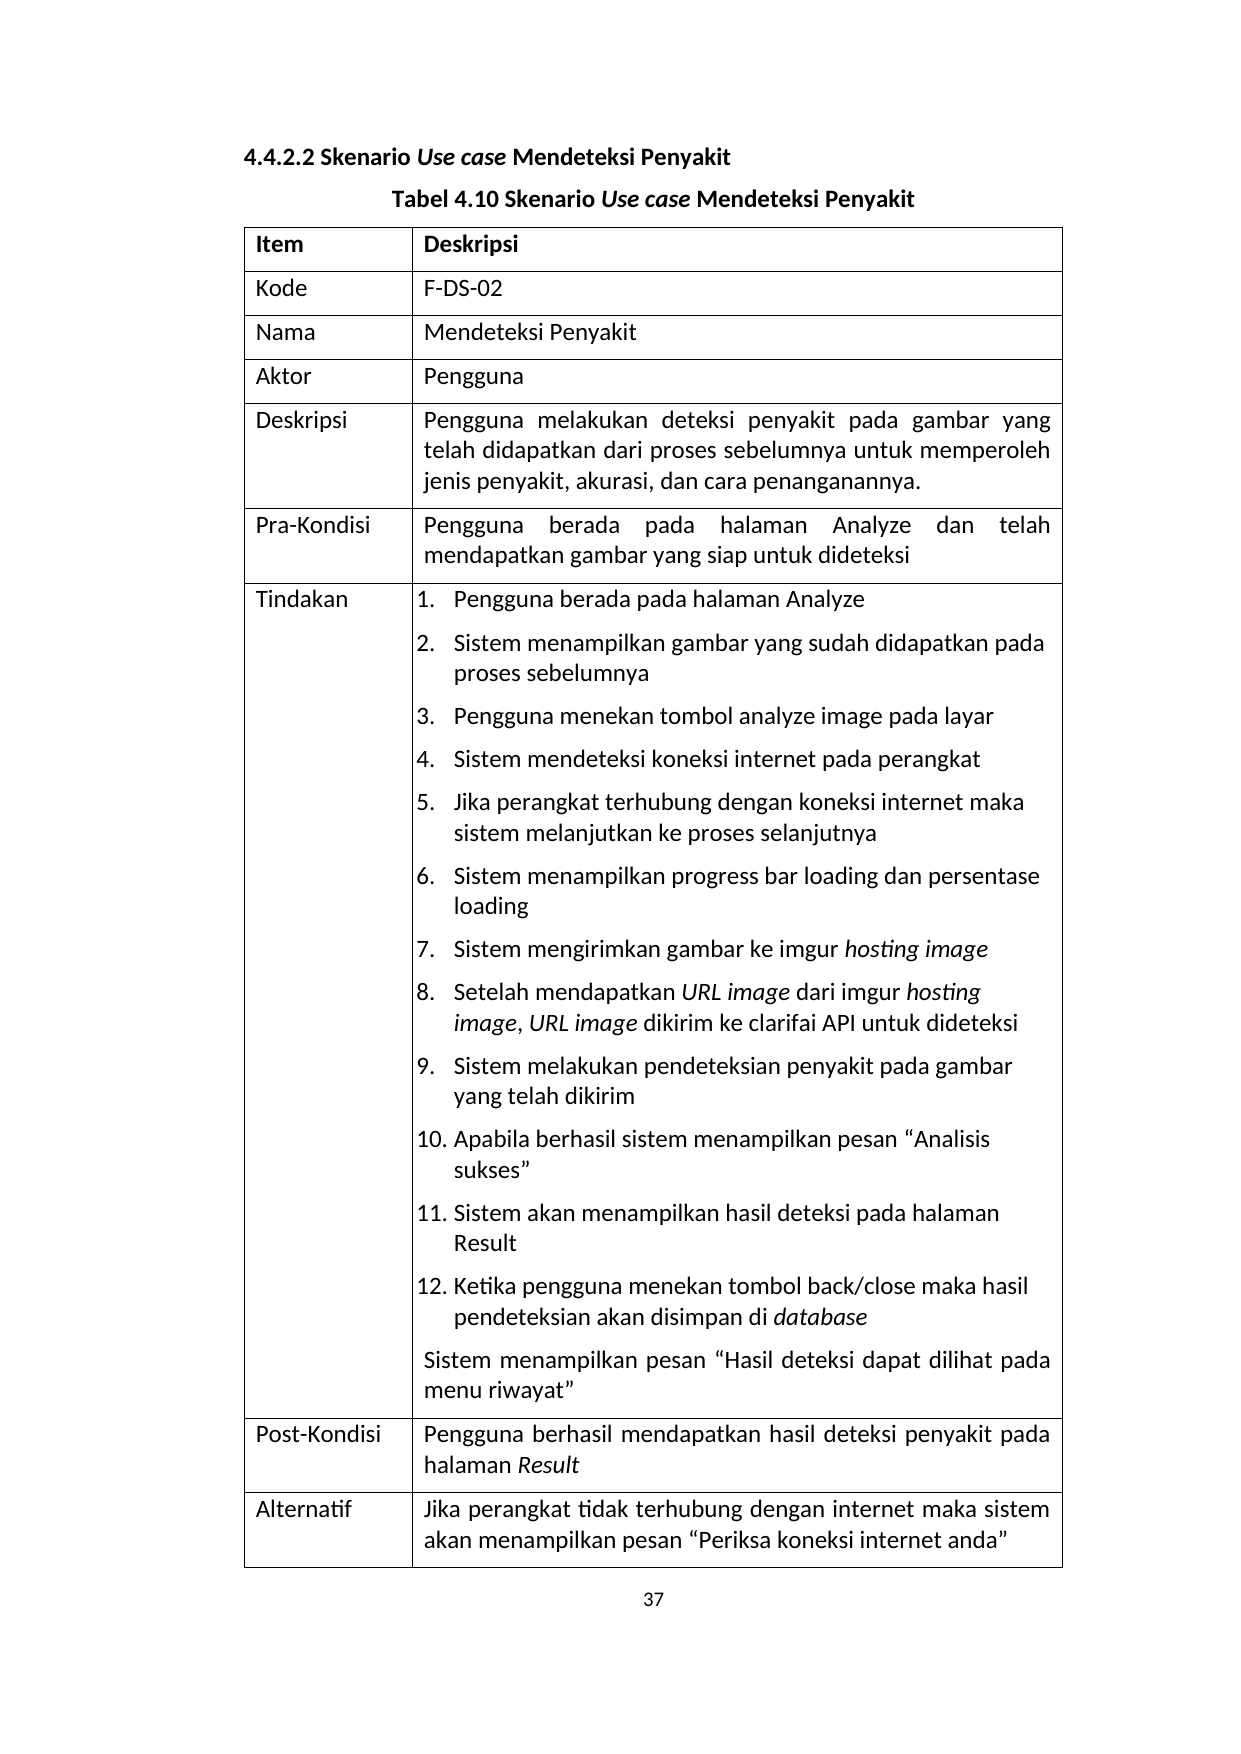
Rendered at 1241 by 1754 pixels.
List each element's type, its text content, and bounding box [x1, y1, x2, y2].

table_cell Deskripsi [245, 404, 412, 508]
table_header Item [245, 228, 412, 271]
table_cell Mendeteksi Penyakit [413, 316, 1062, 359]
table_cell Kode [245, 272, 412, 315]
table_header Deskripsi [413, 228, 1062, 271]
table_cell Alternatif [245, 1493, 412, 1567]
table_cell Post-Kondisi [245, 1419, 412, 1492]
table_cell Jika perangkat tidak terhubung dengan internet maka sistem akan menampilkan pesan “Periksa koneksi internet anda” [413, 1493, 1062, 1567]
subtitle Skenario Use case Mendeteksi Penyakit [244, 141, 1063, 171]
table_cell Pengguna melakukan deteksi penyakit pada gambar yang telah didapatkan dari proses sebelumnya untuk memperoleh jenis penyakit, akurasi, dan cara penanganannya. [413, 404, 1062, 508]
table_cell F-DS-02 [413, 272, 1062, 315]
table_cell Pra-Kondisi [245, 509, 412, 583]
table_cell Aktor [245, 360, 412, 403]
table_cell Nama [245, 316, 412, 359]
table_cell Tindakan [245, 584, 412, 1418]
table_cell Pengguna [413, 360, 1062, 403]
table_cell Pengguna berada pada halaman Analyze dan telah mendapatkan gambar yang siap untuk dideteksi [413, 509, 1062, 583]
table_cell Pengguna berada pada halaman Analyze Sistem menampilkan gambar yang sudah didapatkan pada proses sebelumnya Pengguna menekan tombol analyze image pada layar Sistem mendeteksi koneksi internet pada perangkat Jika perangkat terhubung dengan koneksi internet maka sistem melanjutkan ke proses selanjutnya Sistem menampilkan progress bar loading dan persentase loading Sistem mengirimkan gambar ke imgur hosting image Setelah mendapatkan URL image dari imgur hosting image, URL image dikirim ke clarifai API untuk dideteksi Sistem melakukan pendeteksian penyakit pada gambar yang telah dikirim Apabila berhasil sistem menampilkan pesan “Analisis sukses” Sistem akan menampilkan hasil deteksi pada halaman Result Ketika pengguna menekan tombol back/close maka hasil pendeteksian akan disimpan di database Sistem menampilkan pesan “Hasil deteksi dapat dilihat pada menu riwayat” [413, 584, 1062, 1418]
table_cell Pengguna berhasil mendapatkan hasil deteksi penyakit pada halaman Result [413, 1419, 1062, 1492]
